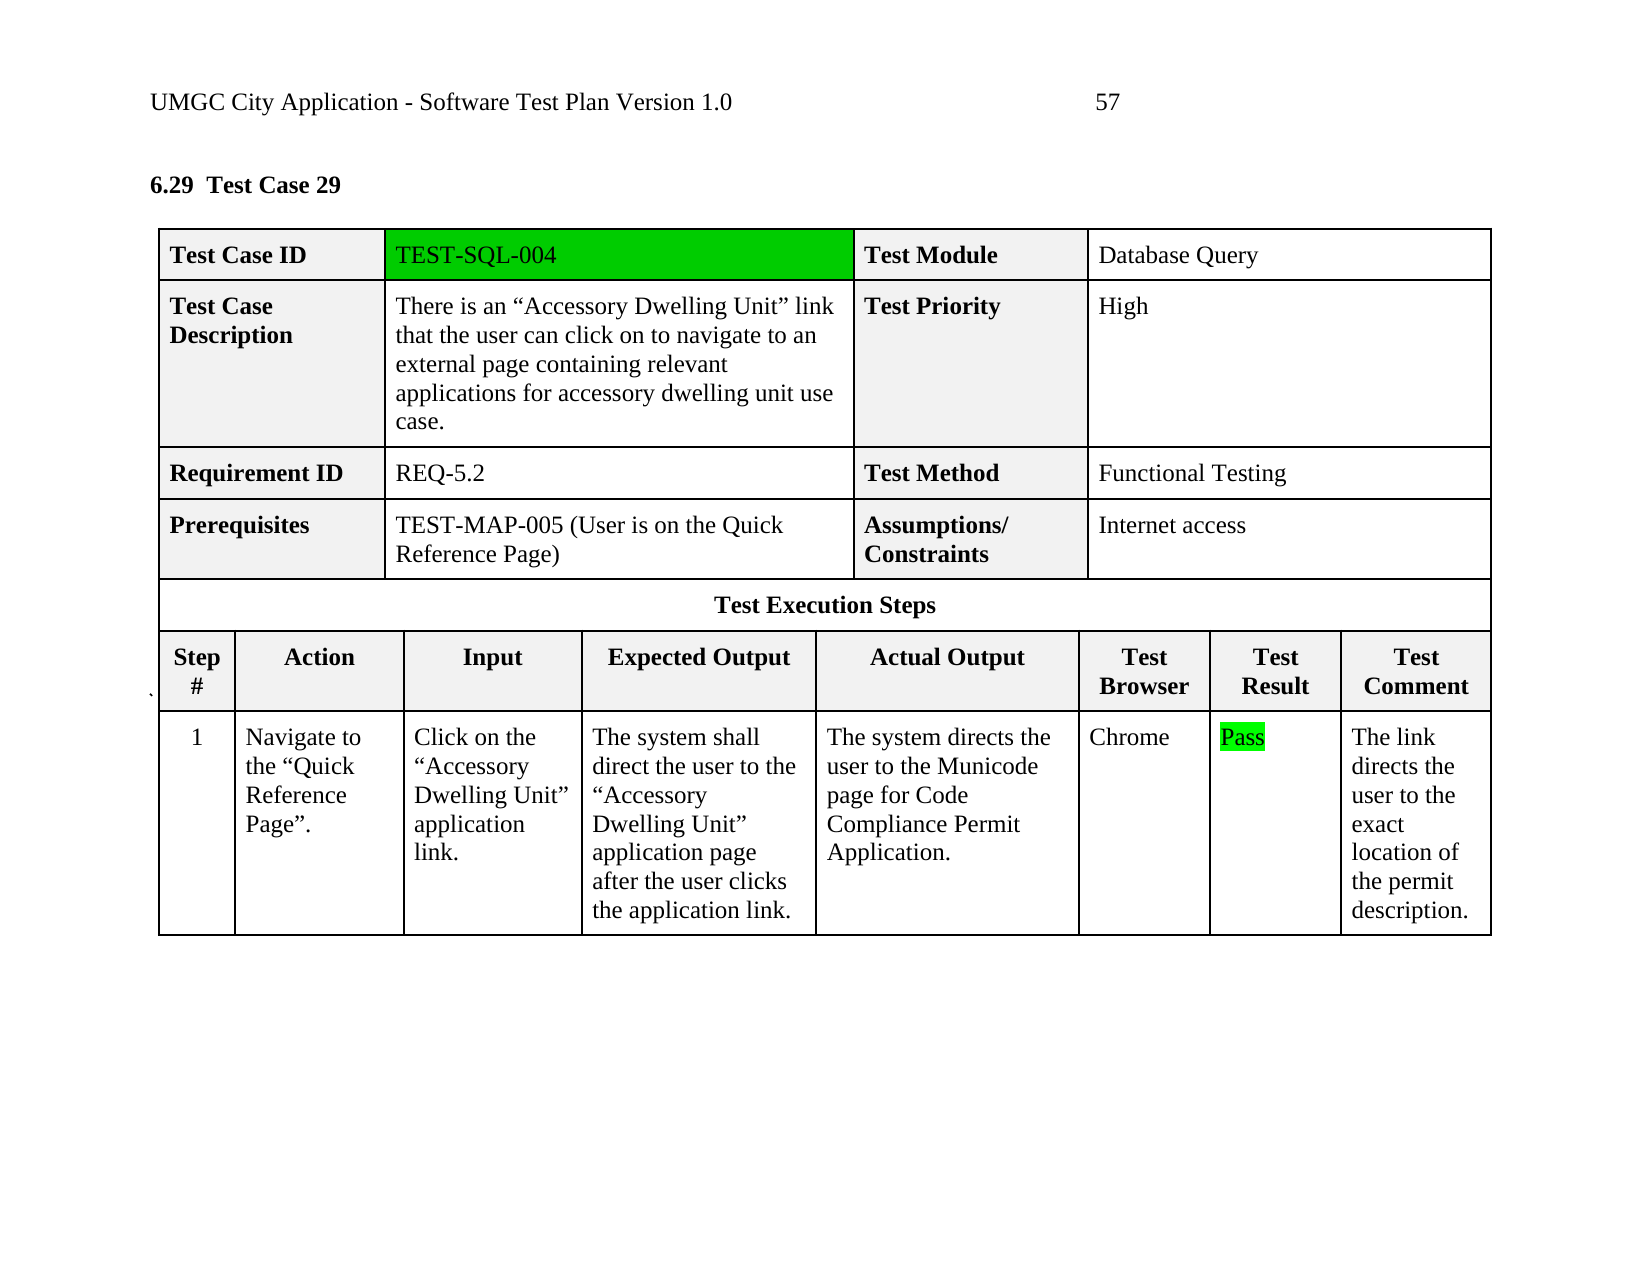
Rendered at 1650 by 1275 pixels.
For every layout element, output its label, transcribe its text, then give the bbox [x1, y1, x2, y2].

table_cell Internet access [1089, 500, 1490, 578]
table_cell Requirement ID [160, 448, 384, 497]
table_cell The system shall direct the user to the “Accessory Dwelling Unit” application page after the user clicks the application link. [583, 712, 815, 934]
table_cell Input [405, 632, 581, 710]
table_cell Test Result [1211, 632, 1340, 710]
table_cell The link directs the user to the exact location of the permit description. [1342, 712, 1490, 934]
table_cell Test Comment [1342, 632, 1490, 710]
table_cell Expected Output [583, 632, 815, 710]
table_cell Test Browser [1080, 632, 1209, 710]
table_cell Prerequisites [160, 500, 384, 578]
table_cell TEST-MAP-005 (User is on the Quick Reference Page) [386, 500, 853, 578]
subtitle Test Case 29 [150, 170, 1500, 199]
table_cell Test Case Description [160, 281, 384, 446]
table_cell There is an “Accessory Dwelling Unit” link that the user can click on to navigate to an external page containing relevant applications for accessory dwelling unit use case. [386, 281, 853, 446]
table_cell 1 [160, 712, 234, 934]
table_header Test Module [855, 230, 1087, 279]
table_cell The system directs the user to the Municode page for Code Compliance Permit Application. [817, 712, 1078, 934]
table_cell Assumptions/ Constraints [855, 500, 1087, 578]
table_cell Test Execution Steps [160, 580, 1490, 629]
table_cell Chrome [1080, 712, 1209, 934]
table_cell Step # [160, 632, 234, 710]
table_cell Actual Output [817, 632, 1078, 710]
table_cell High [1089, 281, 1490, 446]
table_cell Navigate to the “Quick Reference Page”. [236, 712, 403, 934]
table_header TEST-SQL-004 [386, 230, 853, 279]
table_cell Click on the “Accessory Dwelling Unit” application link. [405, 712, 581, 934]
table_cell Action [236, 632, 403, 710]
table_cell Test Method [855, 448, 1087, 497]
table_header Database Query [1089, 230, 1490, 279]
table_header Test Case ID [160, 230, 384, 279]
table_cell Test Priority [855, 281, 1087, 446]
table_cell Pass [1211, 712, 1340, 934]
table_cell REQ-5.2 [386, 448, 853, 497]
table_cell Functional Testing [1089, 448, 1490, 497]
